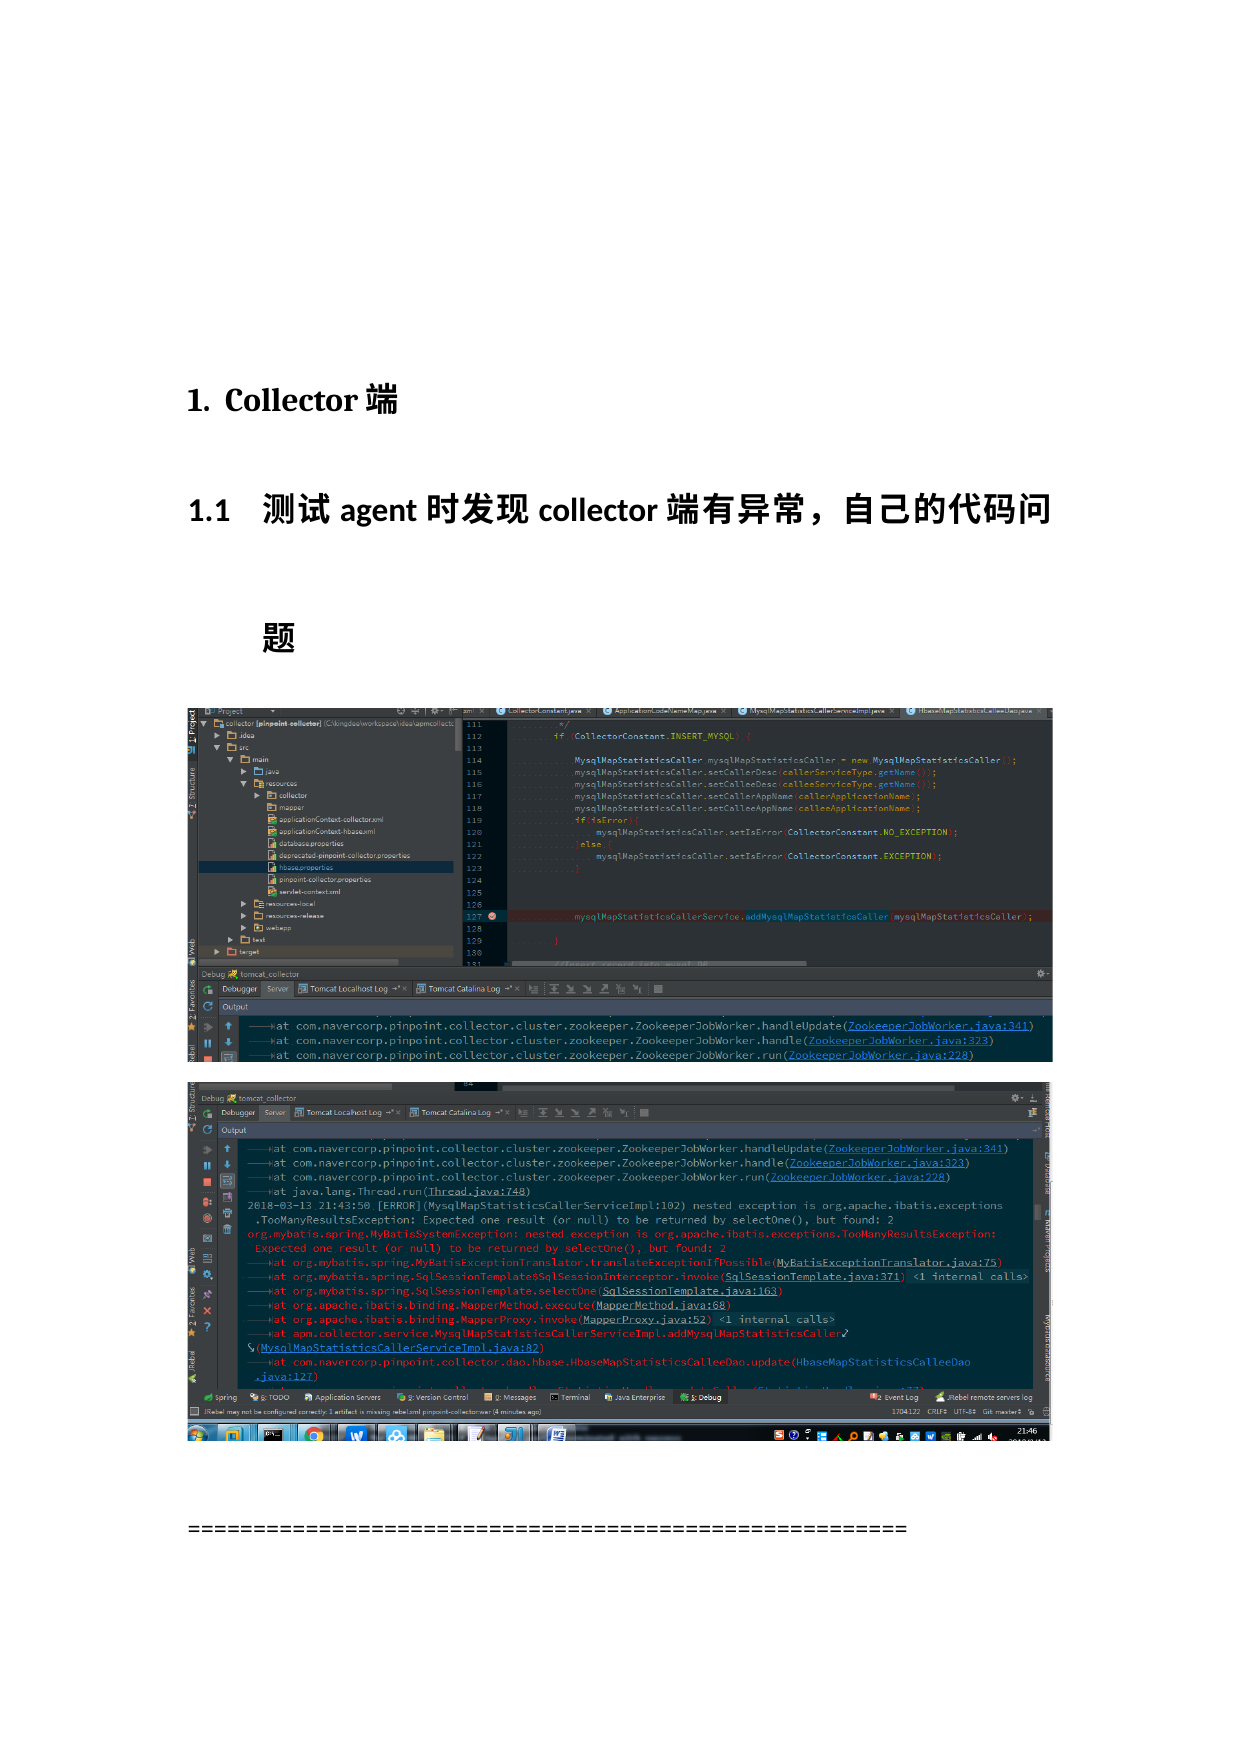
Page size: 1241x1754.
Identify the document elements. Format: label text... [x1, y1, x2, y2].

text ======================================================= [187, 1513, 1053, 1544]
picture [187, 708, 1053, 1062]
subtitle Collector端 [187, 359, 1053, 434]
picture [187, 1082, 1053, 1441]
subtitle 测试agent时发现collector端有异常，自己的代码问题 [187, 469, 1053, 674]
